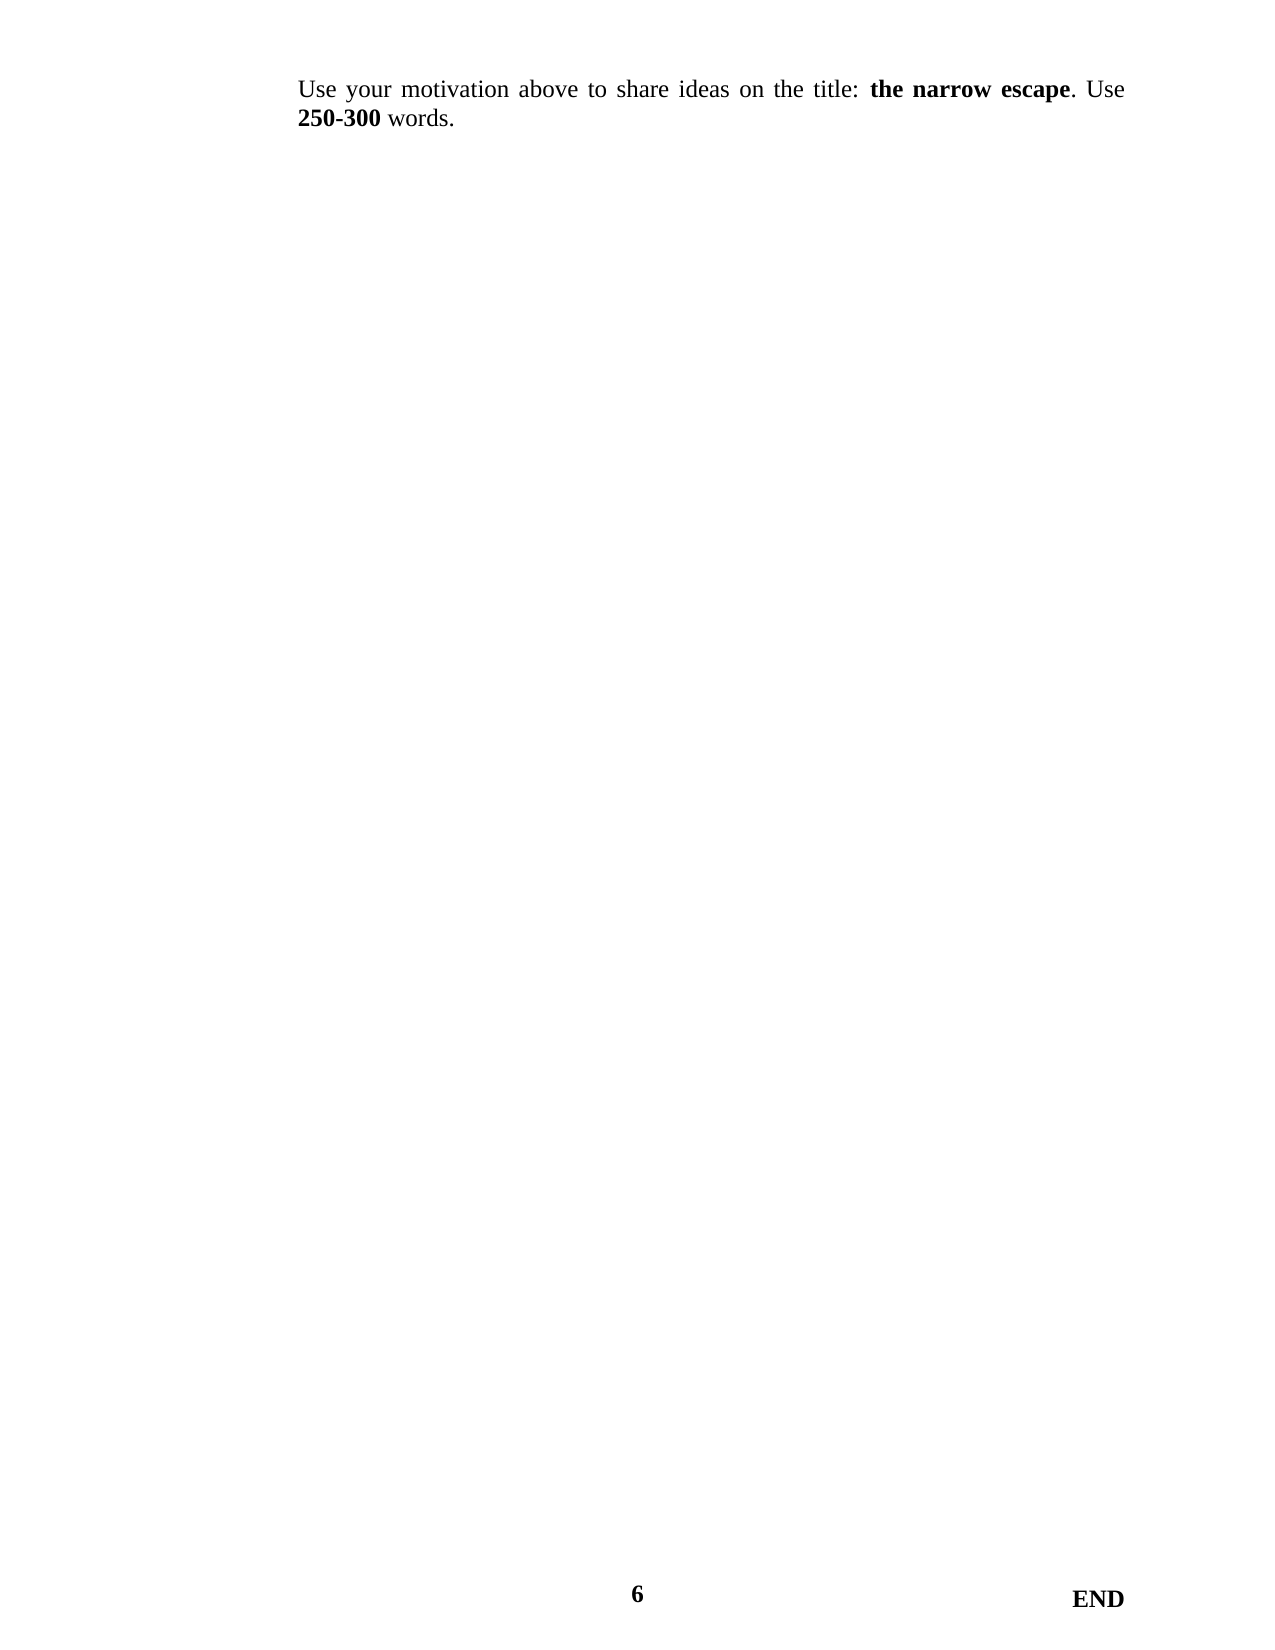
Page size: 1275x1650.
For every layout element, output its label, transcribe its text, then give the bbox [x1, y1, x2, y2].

text Use your motivation above to share ideas on the title: the narrow escape. Use 250-300 words. [298, 74, 1125, 131]
